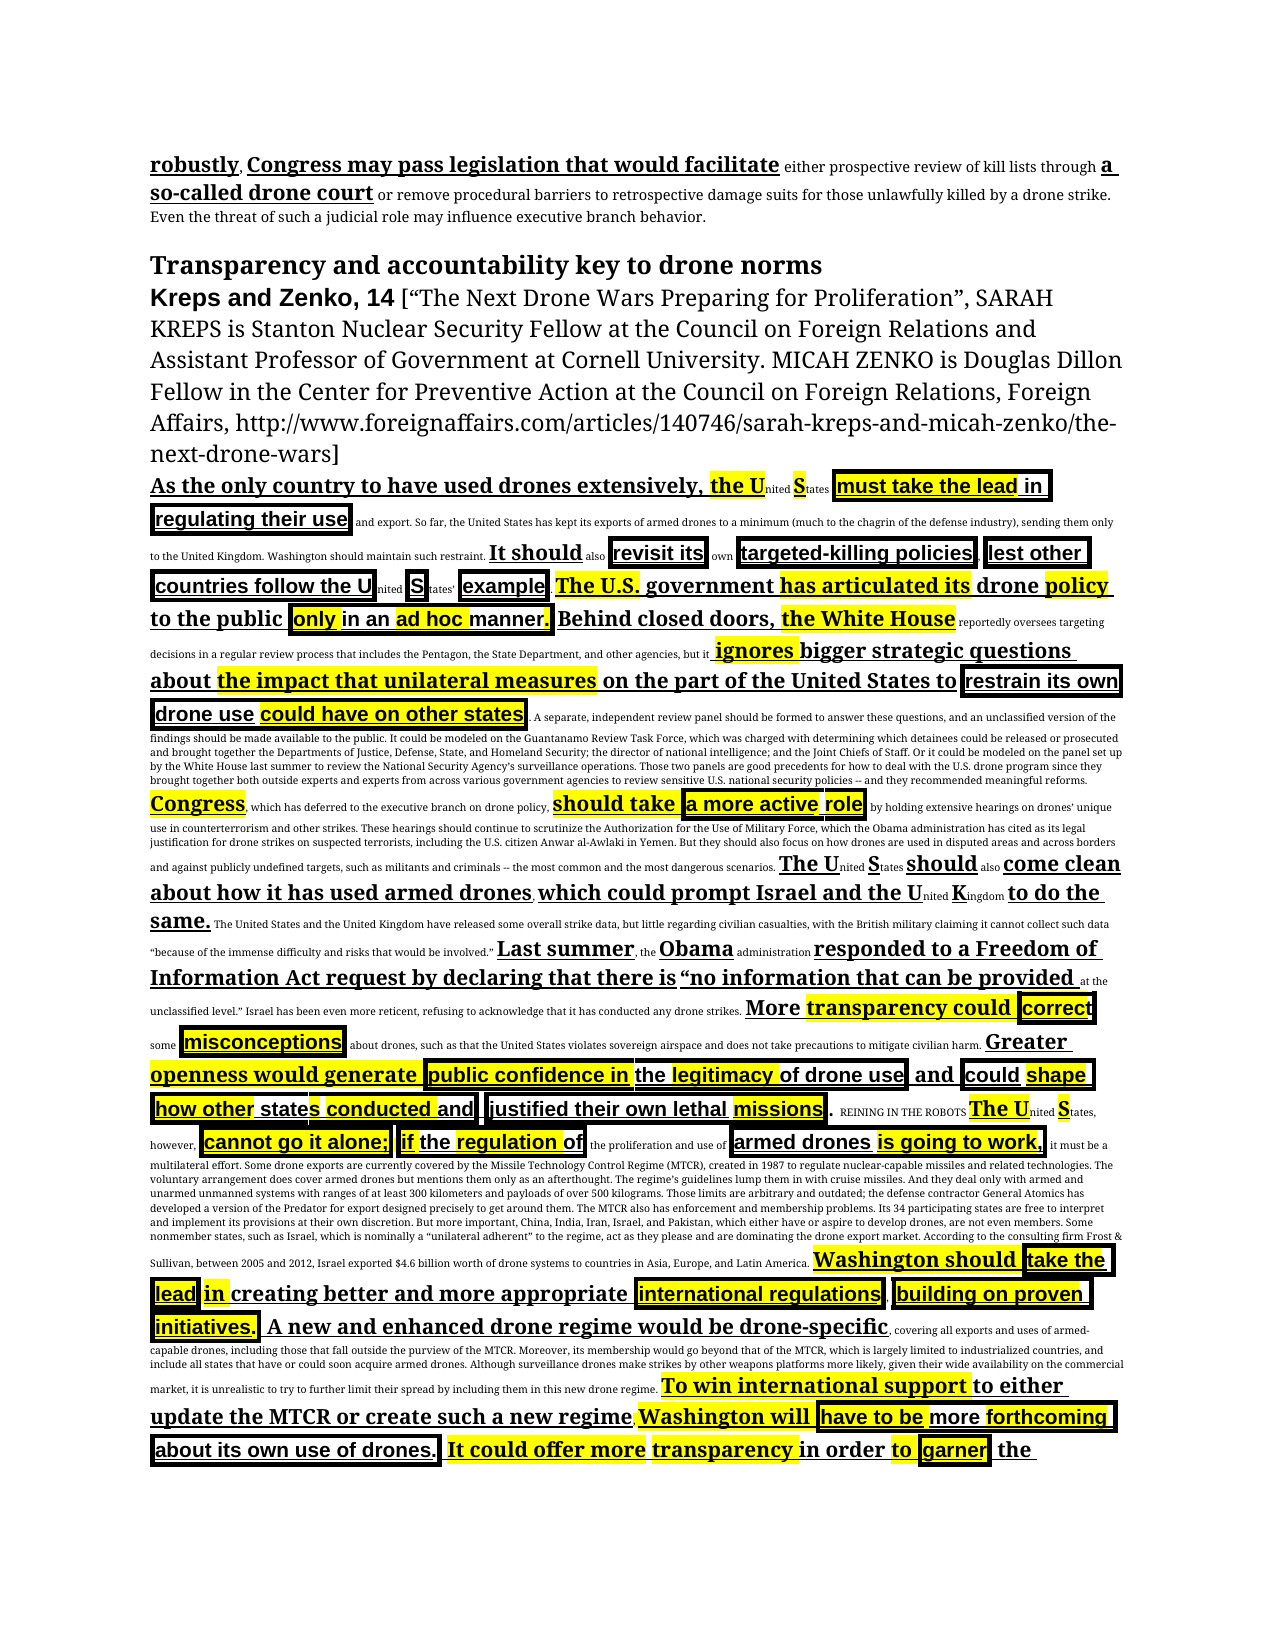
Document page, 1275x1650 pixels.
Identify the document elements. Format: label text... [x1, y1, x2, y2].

text Kreps and Zenko, 14 [“The Next Drone Wars Preparing for Proliferation”, SARAH KREPS is Stanton Nuclear Security Fellow at the Council on Foreign Relations and Assistant Professor of Government at Cornell University. MICAH ZENKO is Douglas Dillon Fellow in the Center for Preventive Action at the Council on Foreign Relations, Foreign Affairs, http://www.foreignaffairs.com/articles/140746/sarah-kreps-and-micah-zenko/the-next-drone-wars] [150, 282, 1125, 469]
subtitle Transparency and accountability key to drone norms [150, 248, 1125, 282]
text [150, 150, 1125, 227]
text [150, 469, 1125, 1467]
